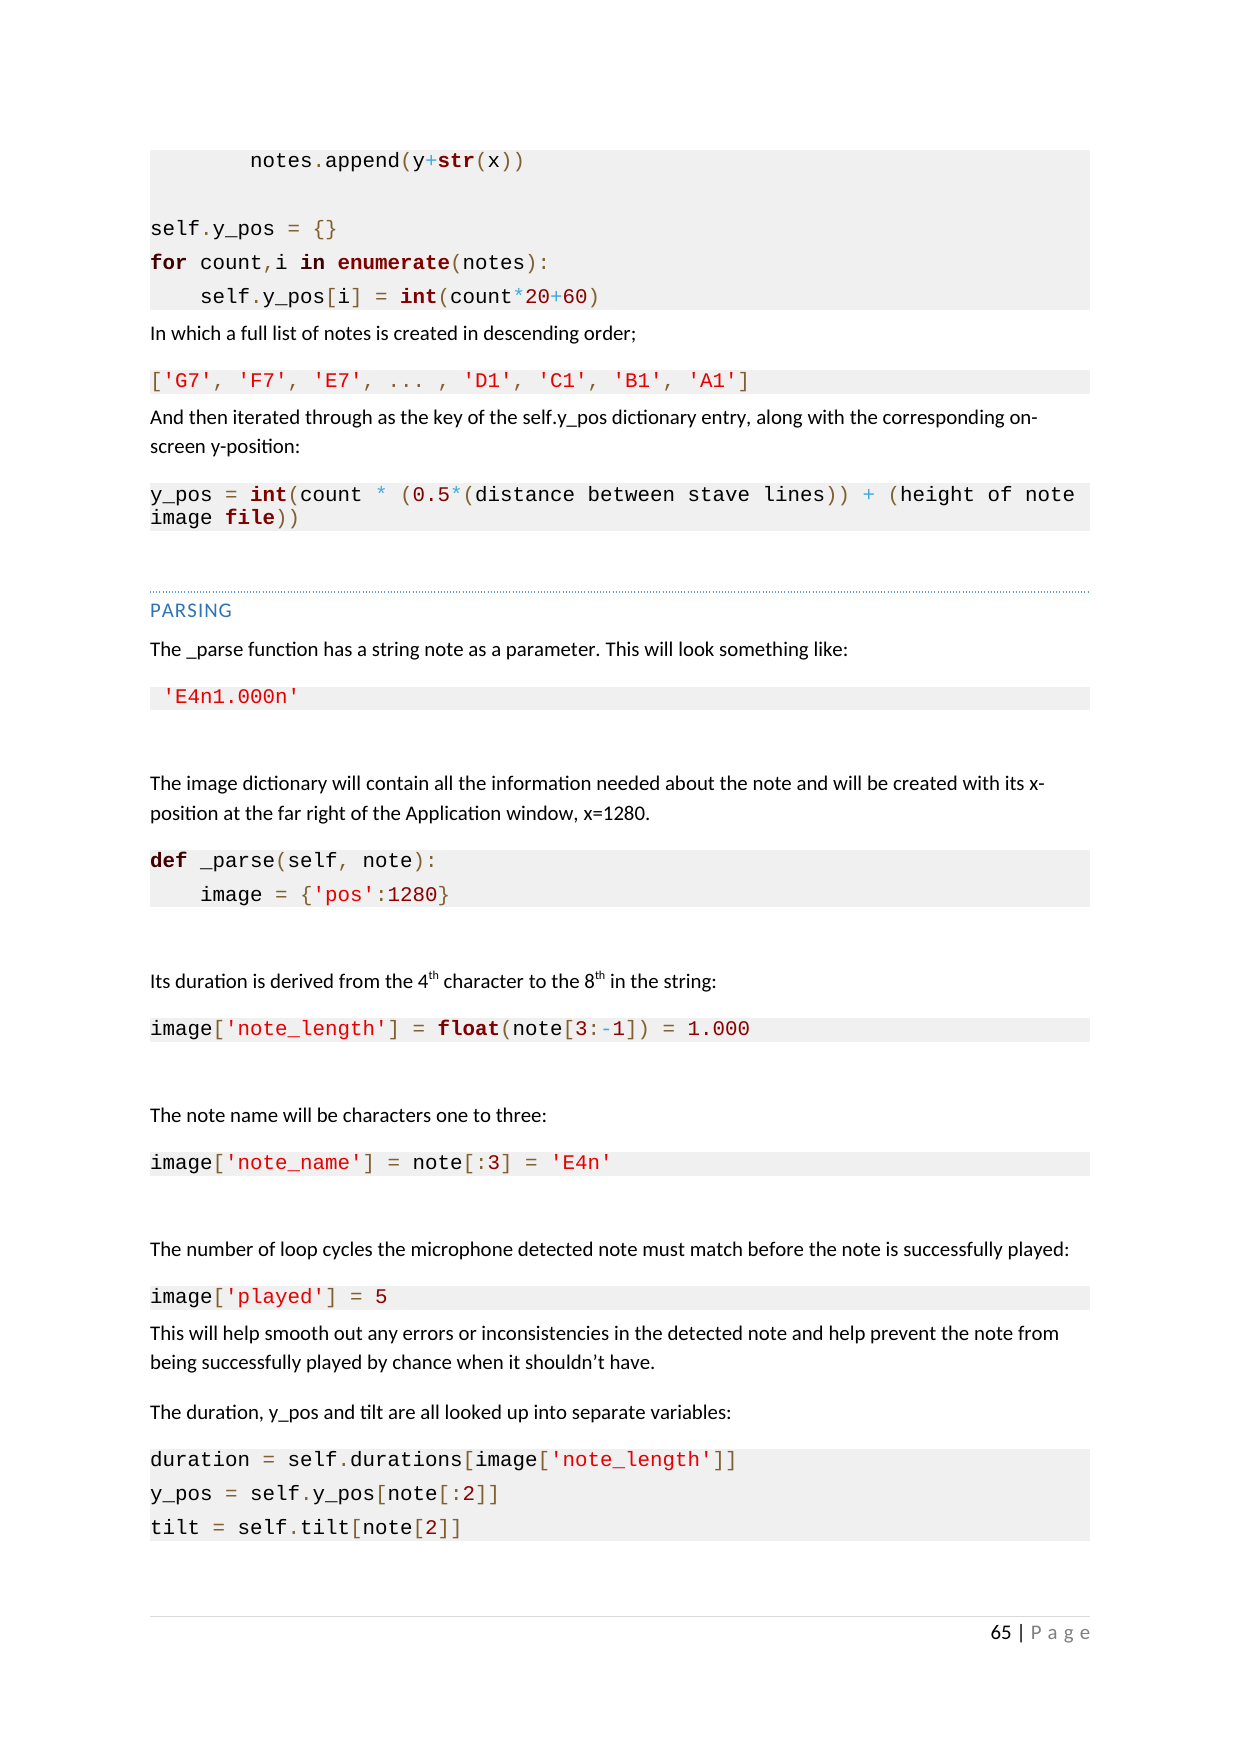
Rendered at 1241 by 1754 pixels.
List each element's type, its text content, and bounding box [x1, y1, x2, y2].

text image['played'] = 5 [150, 1286, 1090, 1310]
text The _parse function has a string note as a parameter. This will look something like: [150, 637, 1090, 662]
text This will help smooth out any errors or inconsistencies in the detected note and help prevent the note from being successfully played by chance when it shouldn’t have. [150, 1320, 1090, 1375]
text for count,i in enumerate(notes): [150, 252, 1090, 276]
text Its duration is derived from the 4th character to the 8th in the string: [150, 968, 1090, 993]
text In which a full list of notes is created in descending order; [150, 320, 1090, 346]
text self.y_pos[i] = int(count*20+60) [150, 286, 1090, 310]
text y_pos = int(count * (0.5*(distance between stave lines)) + (height of note image file)) [150, 483, 1090, 531]
text And then iterated through as the key of the self.y_pos dictionary entry, along with the corresponding on-screen y-position: [150, 404, 1090, 459]
text def _parse(self, note): [150, 850, 1090, 873]
text y_pos = self.y_pos[note[:2]] [150, 1483, 1090, 1507]
text 'E4n1.000n' [150, 687, 1090, 710]
text notes.append(y+str(x)) [150, 150, 1090, 174]
text self.y_pos = {} [150, 218, 1090, 242]
text image['note_name'] = note[:3] = 'E4n' [150, 1152, 1090, 1176]
subtitle Parsing [150, 591, 1090, 622]
text The duration, y_pos and tilt are all looked up into separate variables: [150, 1399, 1090, 1425]
text The note name will be characters one to three: [150, 1102, 1090, 1127]
text The image dictionary will contain all the information needed about the note and will be created with its x-position at the far right of the Application window, x=1280. [150, 771, 1090, 825]
text The number of loop cycles the microphone detected note must match before the note is successfully played: [150, 1236, 1090, 1261]
text image = {'pos':1280} [150, 884, 1090, 907]
text image['note_length'] = float(note[3:-1]) = 1.000 [150, 1018, 1090, 1042]
text duration = self.durations[image['note_length']] [150, 1449, 1090, 1473]
text ['G7', 'F7', 'E7', ... , 'D1', 'C1', 'B1', 'A1'] [150, 370, 1090, 394]
text tilt = self.tilt[note[2]] [150, 1517, 1090, 1541]
